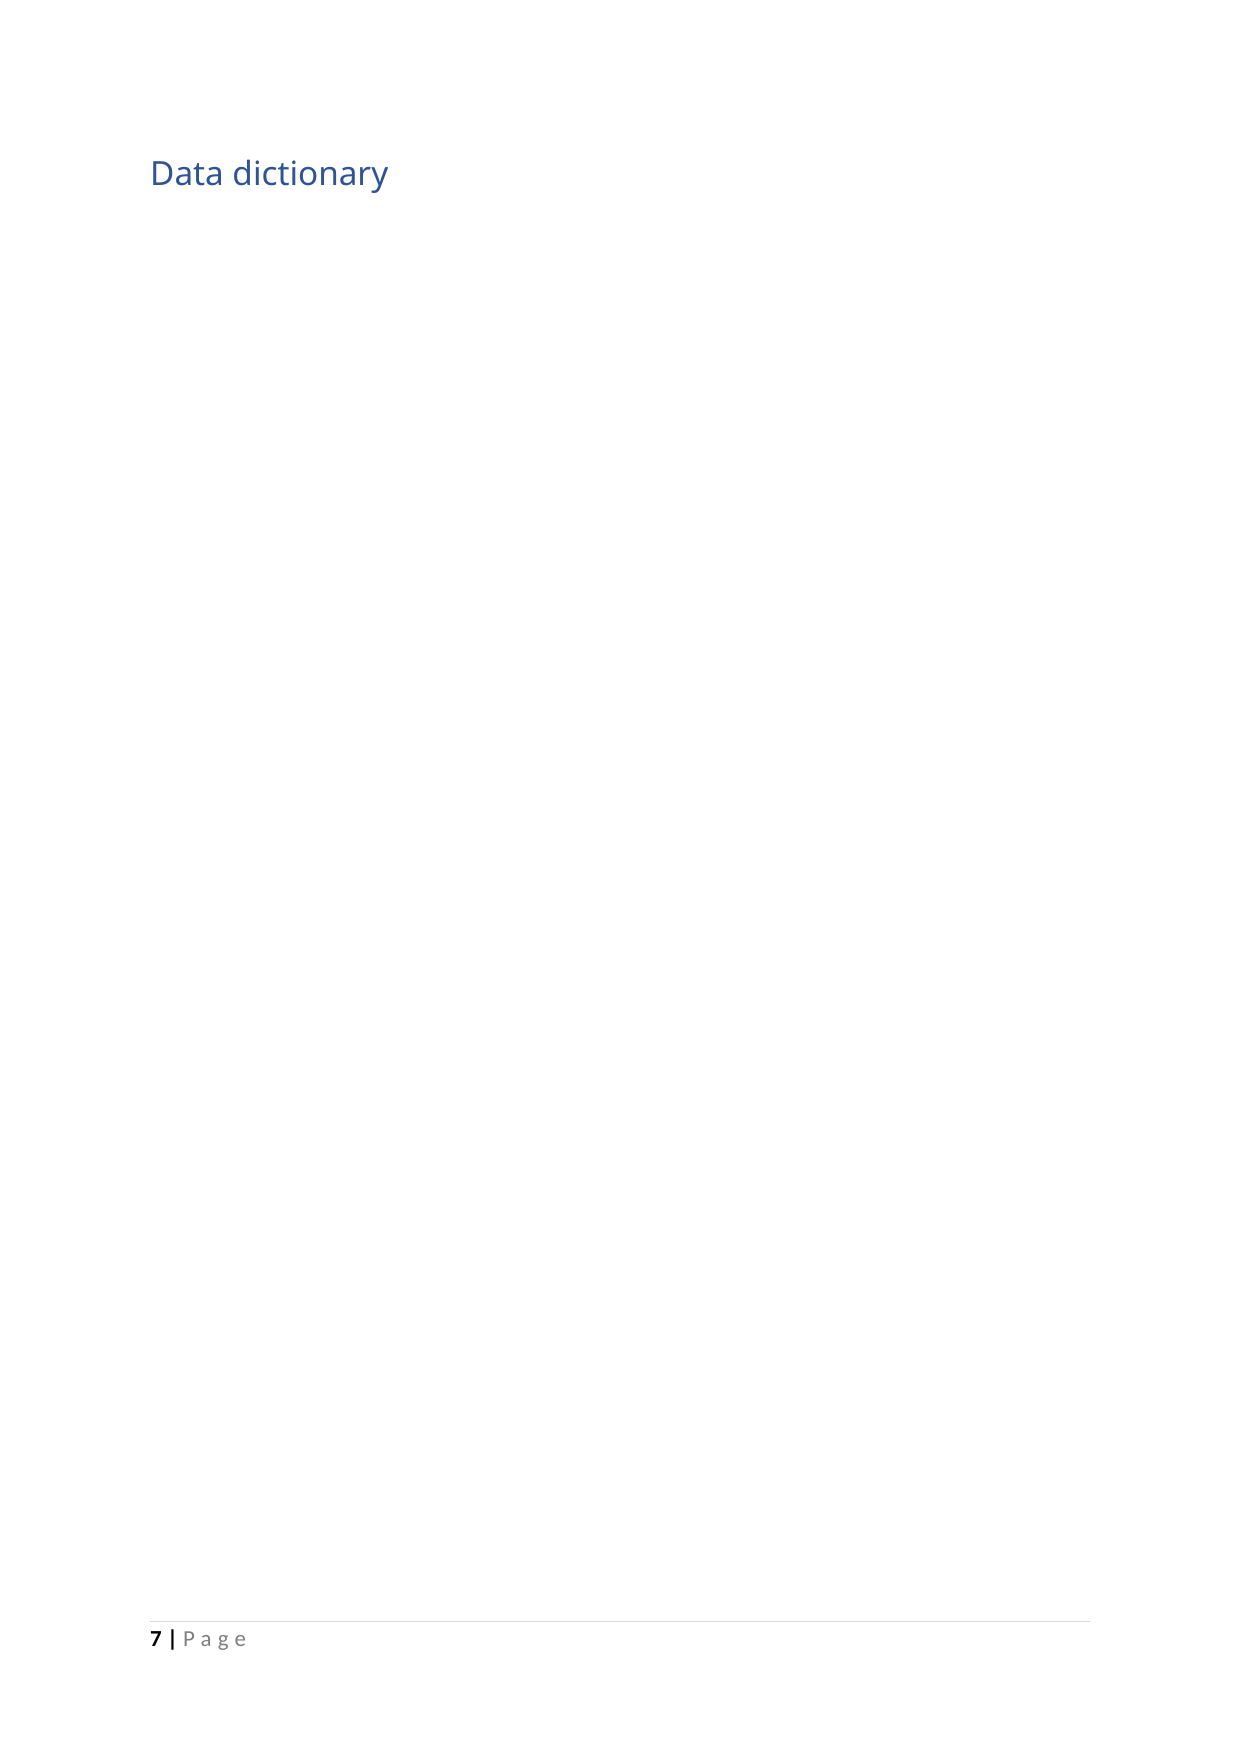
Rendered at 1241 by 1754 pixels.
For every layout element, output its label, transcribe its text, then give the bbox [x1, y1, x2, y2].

subtitle Data dictionary [150, 150, 1090, 195]
